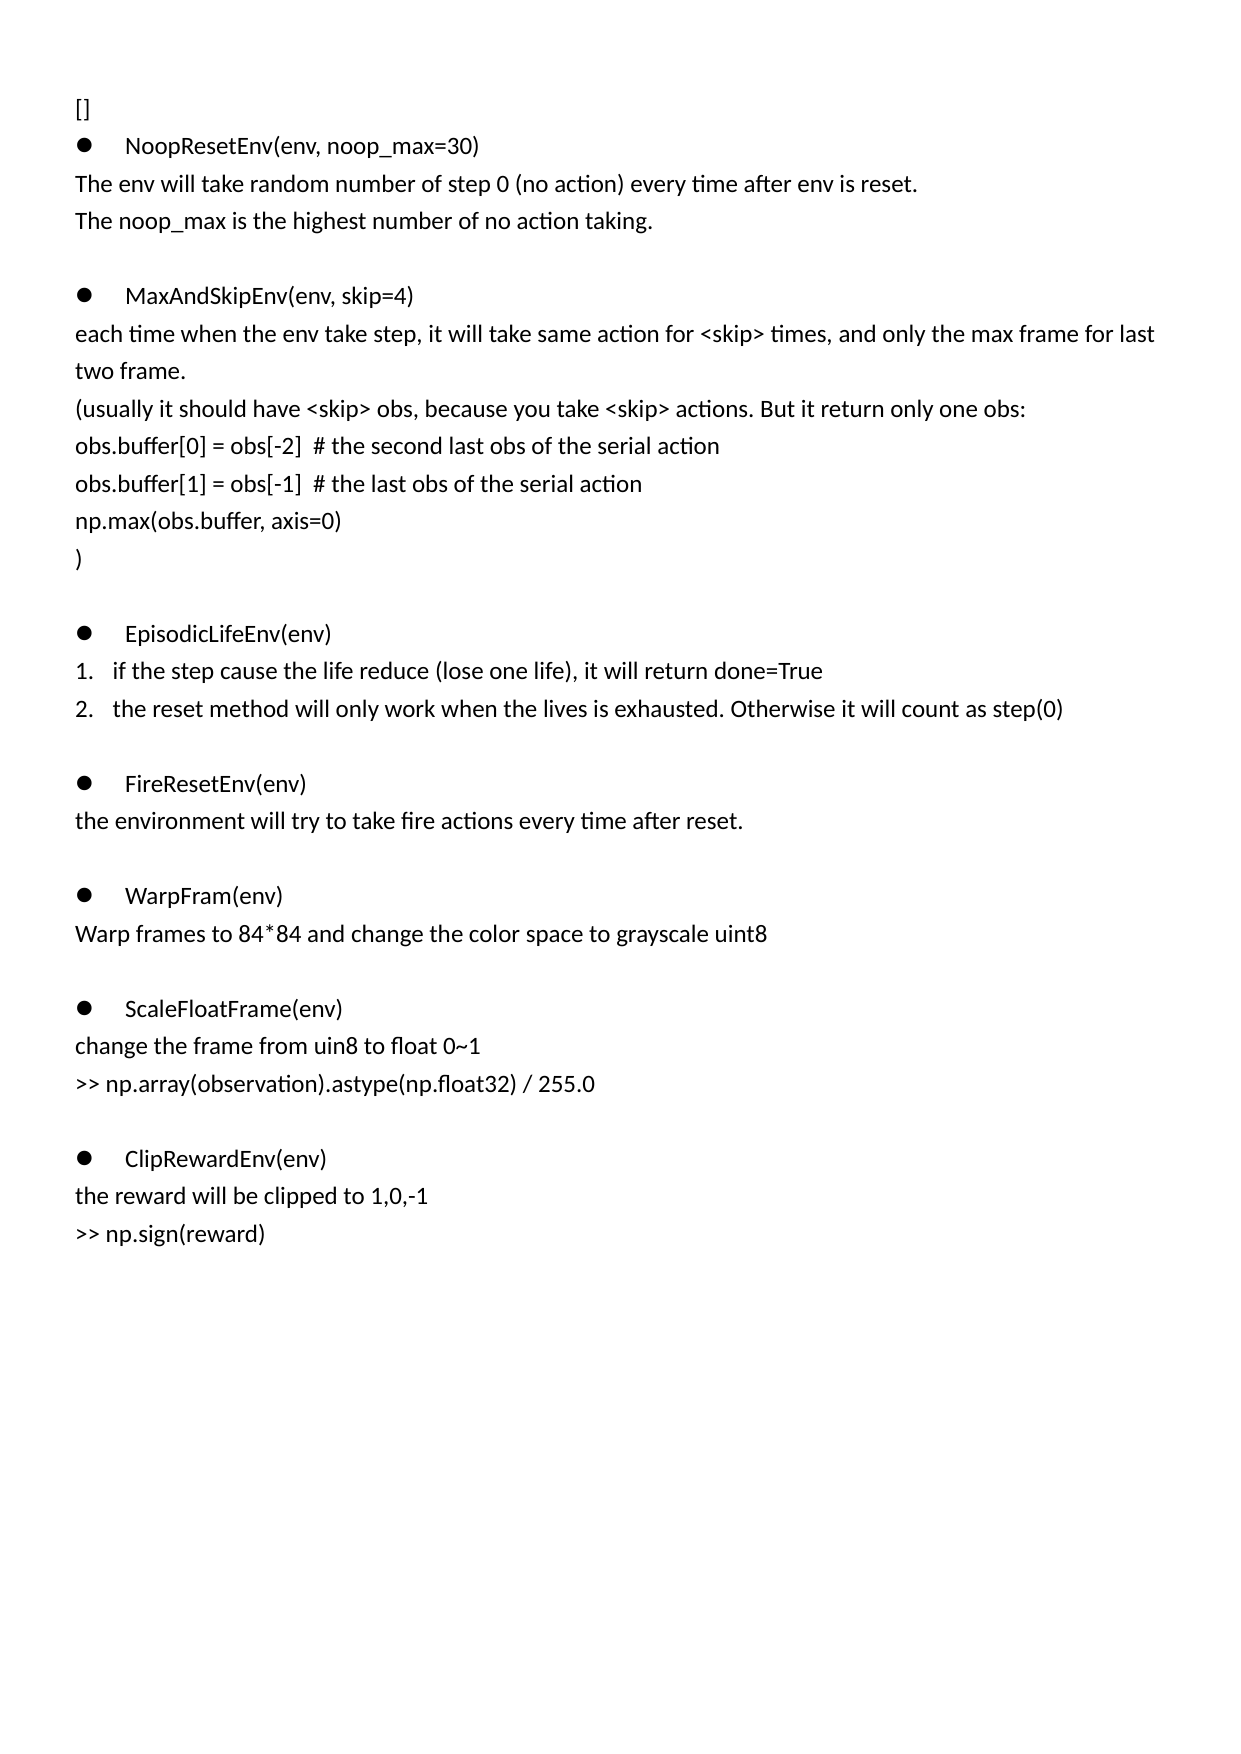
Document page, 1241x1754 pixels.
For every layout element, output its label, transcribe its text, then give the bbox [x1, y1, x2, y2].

list WarpFram(env) [75, 877, 1165, 914]
text >> np.sign(reward) [75, 1214, 1165, 1252]
text ) [75, 539, 1165, 577]
text obs.buffer[1] = obs[-1] # the last obs of the serial action [75, 464, 1165, 502]
text The env will take random number of step 0 (no action) every time after env is reset. [75, 164, 1165, 202]
list the reset method will only work when the lives is exhausted. Otherwise it will count as step(0) [75, 689, 1165, 727]
list FireResetEnv(env) [75, 764, 1165, 802]
text change the frame from uin8 to float 0~1 [75, 1027, 1165, 1064]
text The noop_max is the highest number of no action taking. [75, 202, 1165, 239]
text the environment will try to take fire actions every time after reset. [75, 802, 1165, 839]
text (usually it should have <skip> obs, because you take <skip> actions. But it return only one obs: [75, 389, 1165, 427]
list EpisodicLifeEnv(env) [75, 614, 1165, 652]
list ScaleFloatFrame(env) [75, 989, 1165, 1027]
text >> np.array(observation).astype(np.float32) / 255.0 [75, 1064, 1165, 1102]
list ClipRewardEnv(env) [75, 1139, 1165, 1177]
text obs.buffer[0] = obs[-2] # the second last obs of the serial action [75, 427, 1165, 464]
text np.max(obs.buffer, axis=0) [75, 502, 1165, 539]
text each time when the env take step, it will take same action for <skip> times, and only the max frame for last two frame. [75, 314, 1165, 389]
list MaxAndSkipEnv(env, skip=4) [75, 277, 1165, 314]
list if the step cause the life reduce (lose one life), it will return done=True [75, 652, 1165, 689]
text Warp frames to 84*84 and change the color space to grayscale uint8 [75, 914, 1165, 952]
text [] [75, 89, 1165, 127]
text the reward will be clipped to 1,0,-1 [75, 1177, 1165, 1214]
list NoopResetEnv(env, noop_max=30) [75, 127, 1165, 164]
